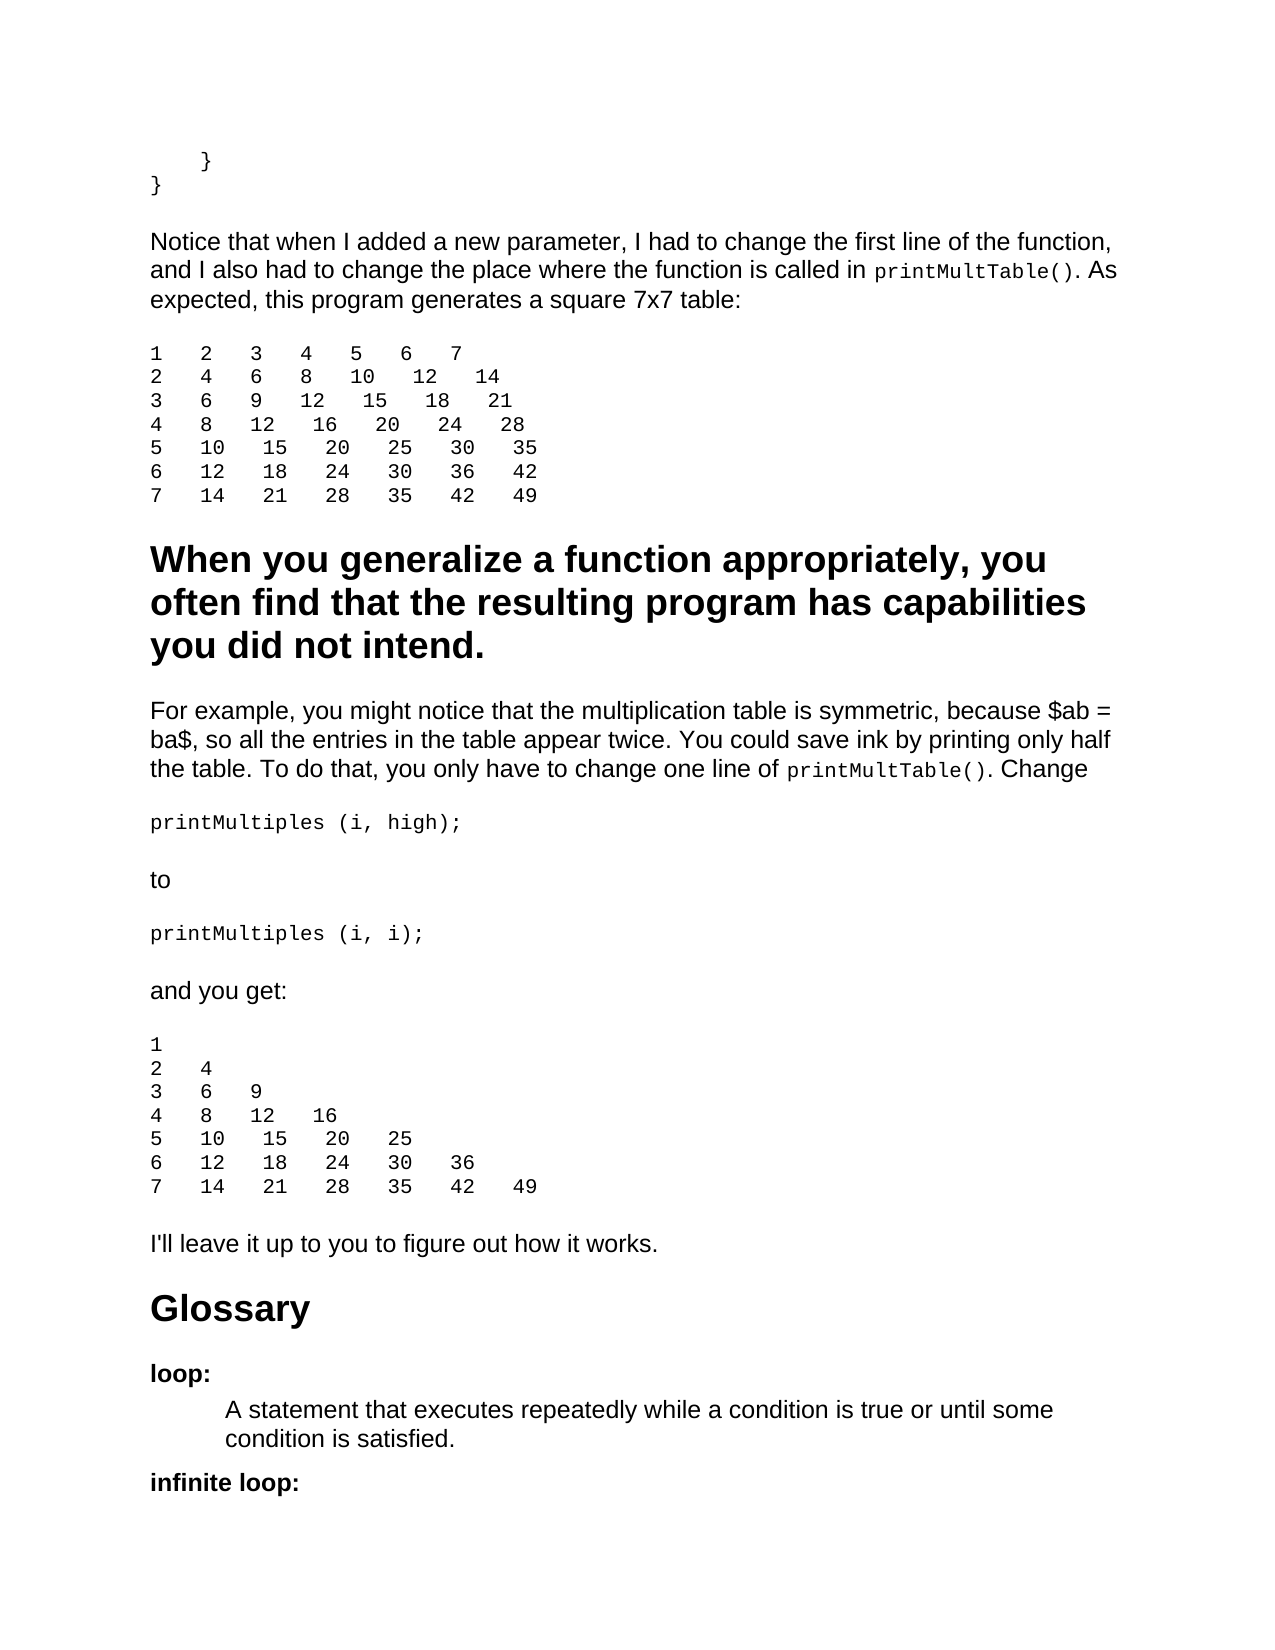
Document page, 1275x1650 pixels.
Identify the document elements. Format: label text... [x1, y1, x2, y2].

text 7 14 21 28 35 42 49 [150, 485, 1125, 508]
text I'll leave it up to you to figure out how it works. [150, 1228, 1125, 1257]
text to [150, 865, 1125, 894]
text and you get: [150, 976, 1125, 1005]
text loop: [150, 1359, 1125, 1387]
text 3 6 9 12 15 18 21 [150, 390, 1125, 414]
text 1 2 3 4 5 6 7 [150, 343, 1125, 366]
text For example, you might notice that the multiplication table is symmetric, because $ab = ba$, so all the entries in the table appear twice. You could save ink by printing only half the table. To do that, you only have to change one line of printMultTable(). Change [150, 696, 1125, 783]
text 6 12 18 24 30 36 [150, 1152, 1125, 1176]
text 4 8 12 16 20 24 28 [150, 414, 1125, 437]
text } [150, 150, 1125, 174]
text 1 [150, 1034, 1125, 1057]
text printMultiples (i, i); [150, 923, 1125, 947]
text 6 12 18 24 30 36 42 [150, 461, 1125, 485]
subtitle When you generalize a function appropriately, you often find that the resulting program has capabilities you did not intend. [150, 537, 1125, 667]
text printMultiples (i, high); [150, 812, 1125, 836]
text infinite loop: [150, 1468, 1125, 1497]
text 7 14 21 28 35 42 49 [150, 1176, 1125, 1199]
text 2 4 6 8 10 12 14 [150, 366, 1125, 390]
subtitle Glossary [150, 1286, 1125, 1329]
text 3 6 9 [150, 1081, 1125, 1105]
text 5 10 15 20 25 [150, 1128, 1125, 1152]
text } [150, 174, 1125, 197]
text Notice that when I added a new parameter, I had to change the first line of the function, and I also had to change the place where the function is called in printMultTable(). As expected, this program generates a square 7x7 table: [150, 226, 1125, 314]
text 5 10 15 20 25 30 35 [150, 437, 1125, 461]
text A statement that executes repeatedly while a condition is true or until some condition is satisfied. [225, 1395, 1125, 1453]
text 4 8 12 16 [150, 1105, 1125, 1128]
text 2 4 [150, 1057, 1125, 1081]
